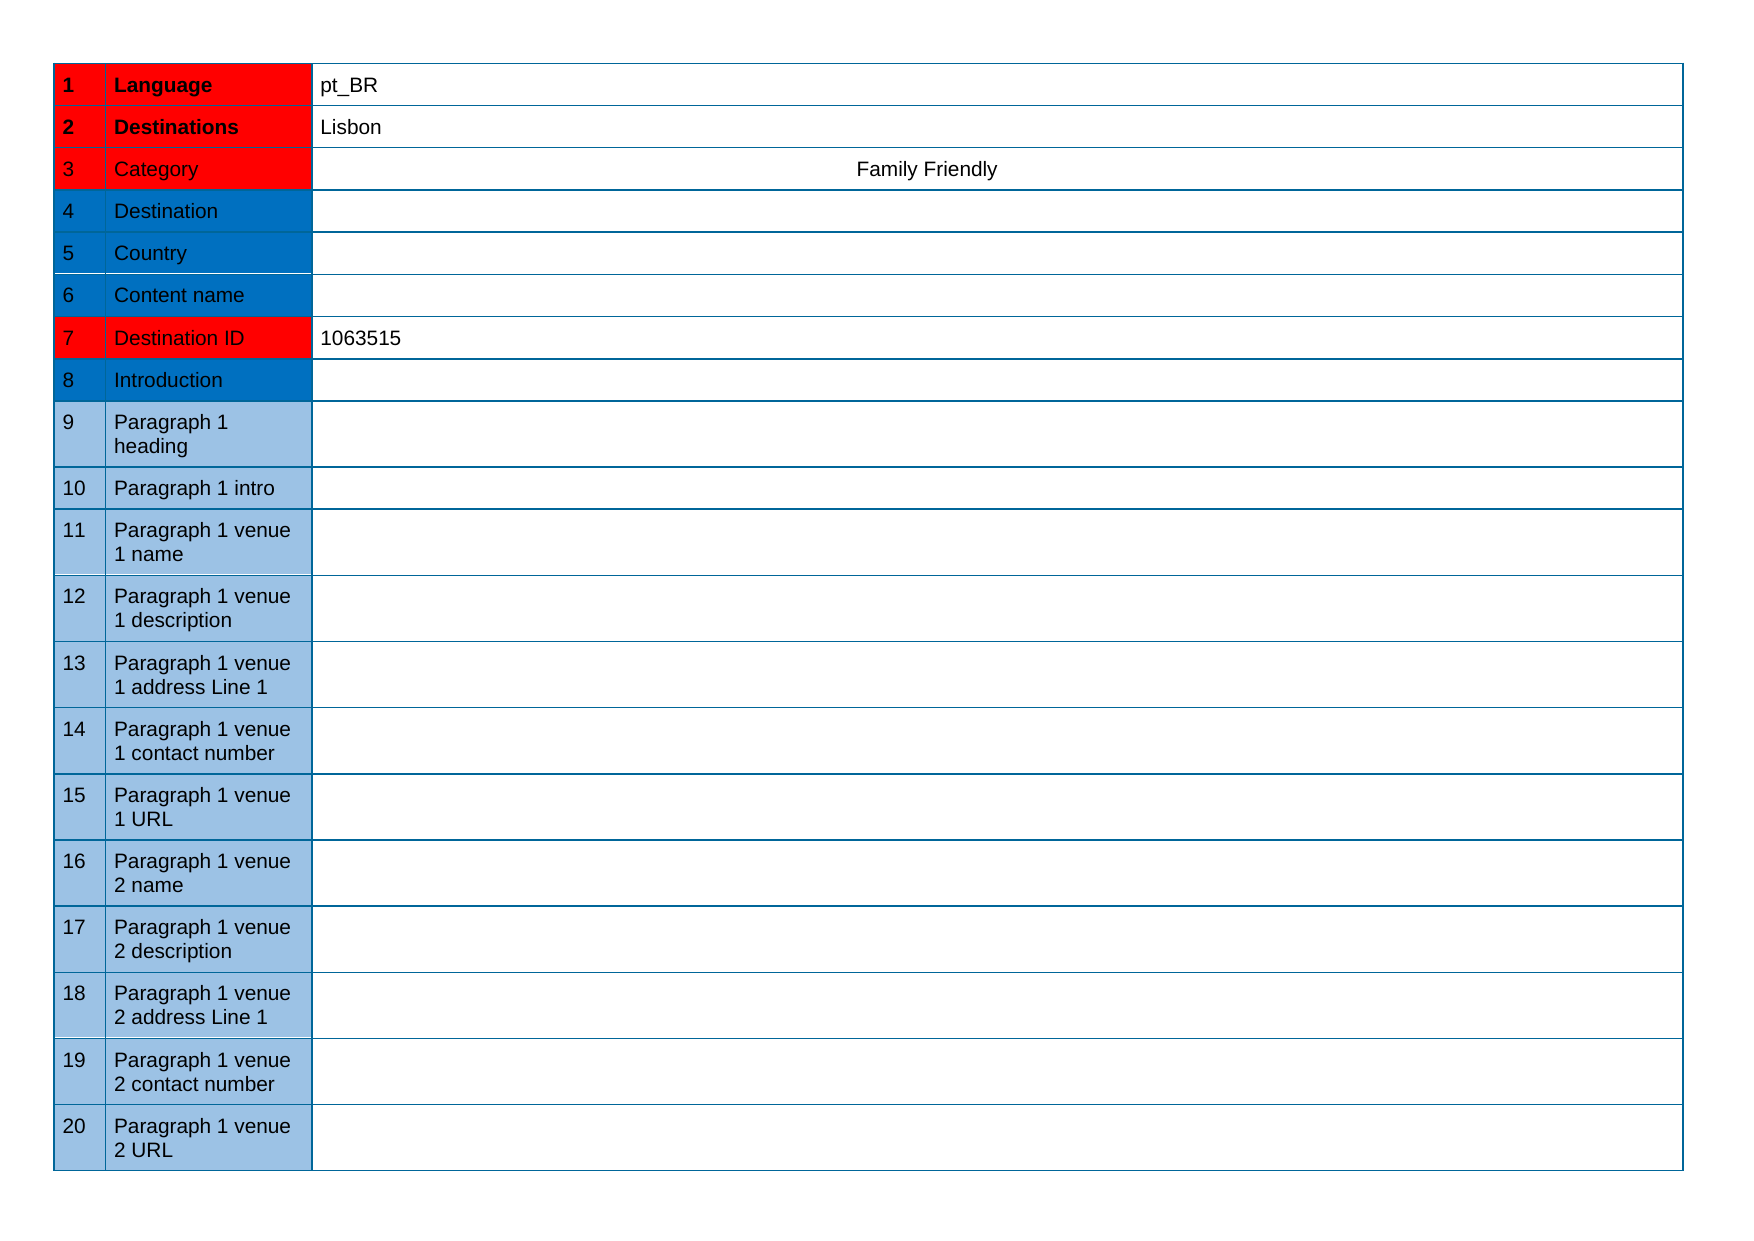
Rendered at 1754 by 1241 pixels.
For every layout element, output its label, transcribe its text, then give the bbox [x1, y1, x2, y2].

table_cell 18 [55, 973, 105, 1037]
table_cell [313, 510, 1682, 574]
table_cell 17 [55, 907, 105, 971]
table_cell [313, 468, 1682, 508]
table_cell [313, 708, 1682, 773]
table_cell Paragraph 1 venue 1 address Line 1 [106, 642, 311, 707]
table_cell 2 [55, 106, 105, 147]
table_cell Paragraph 1 venue 2 description [106, 907, 311, 971]
table_cell Paragraph 1 venue 1 name [106, 510, 311, 574]
table_header pt_BR [313, 64, 1682, 105]
table_cell Paragraph 1 venue 1 contact number [106, 708, 311, 773]
table_cell Destination [106, 191, 311, 231]
table_cell Paragraph 1 intro [106, 468, 311, 508]
table_cell Paragraph 1 venue 2 contact number [106, 1039, 311, 1104]
table_cell Destination ID [106, 317, 311, 358]
table_cell 7 [55, 317, 105, 358]
table_cell Paragraph 1 venue 2 URL [106, 1105, 311, 1170]
table_cell [313, 576, 1682, 641]
table_cell Destinations [106, 106, 311, 147]
table_cell [313, 1105, 1682, 1170]
table_cell Country [106, 233, 311, 273]
table_cell [313, 360, 1682, 400]
table_cell 1063515 [313, 317, 1682, 358]
table_cell [313, 907, 1682, 971]
table_cell Paragraph 1 venue 1 description [106, 576, 311, 641]
table_cell [313, 402, 1682, 466]
table_cell [313, 841, 1682, 905]
table_cell Family Friendly [313, 148, 1682, 189]
table_cell [313, 973, 1682, 1037]
table_cell [313, 191, 1682, 231]
table_cell [313, 1039, 1682, 1104]
table_cell Paragraph 1 venue 2 address Line 1 [106, 973, 311, 1037]
table_cell [313, 275, 1682, 316]
table_cell 11 [55, 510, 105, 574]
table_cell [313, 775, 1682, 839]
table_cell Introduction [106, 360, 311, 400]
table_cell [313, 233, 1682, 273]
table_cell Paragraph 1 venue 2 name [106, 841, 311, 905]
table_cell [313, 642, 1682, 707]
table_cell Paragraph 1 heading [106, 402, 311, 466]
table_cell 13 [55, 642, 105, 707]
table_cell 12 [55, 576, 105, 641]
table_cell 6 [55, 275, 105, 316]
table_cell Content name [106, 275, 311, 316]
table_cell 15 [55, 775, 105, 839]
table_header 1 [55, 64, 105, 105]
table_cell 8 [55, 360, 105, 400]
table_cell 5 [55, 233, 105, 273]
table_cell Lisbon [313, 106, 1682, 147]
table_cell 9 [55, 402, 105, 466]
table_header Language [106, 64, 311, 105]
table_cell 14 [55, 708, 105, 773]
table_cell Paragraph 1 venue 1 URL [106, 775, 311, 839]
table_cell 4 [55, 191, 105, 231]
table_cell 10 [55, 468, 105, 508]
table_cell 16 [55, 841, 105, 905]
table_cell 19 [55, 1039, 105, 1104]
table_cell 20 [55, 1105, 105, 1170]
table_cell Category [106, 148, 311, 189]
table_cell 3 [55, 148, 105, 189]
